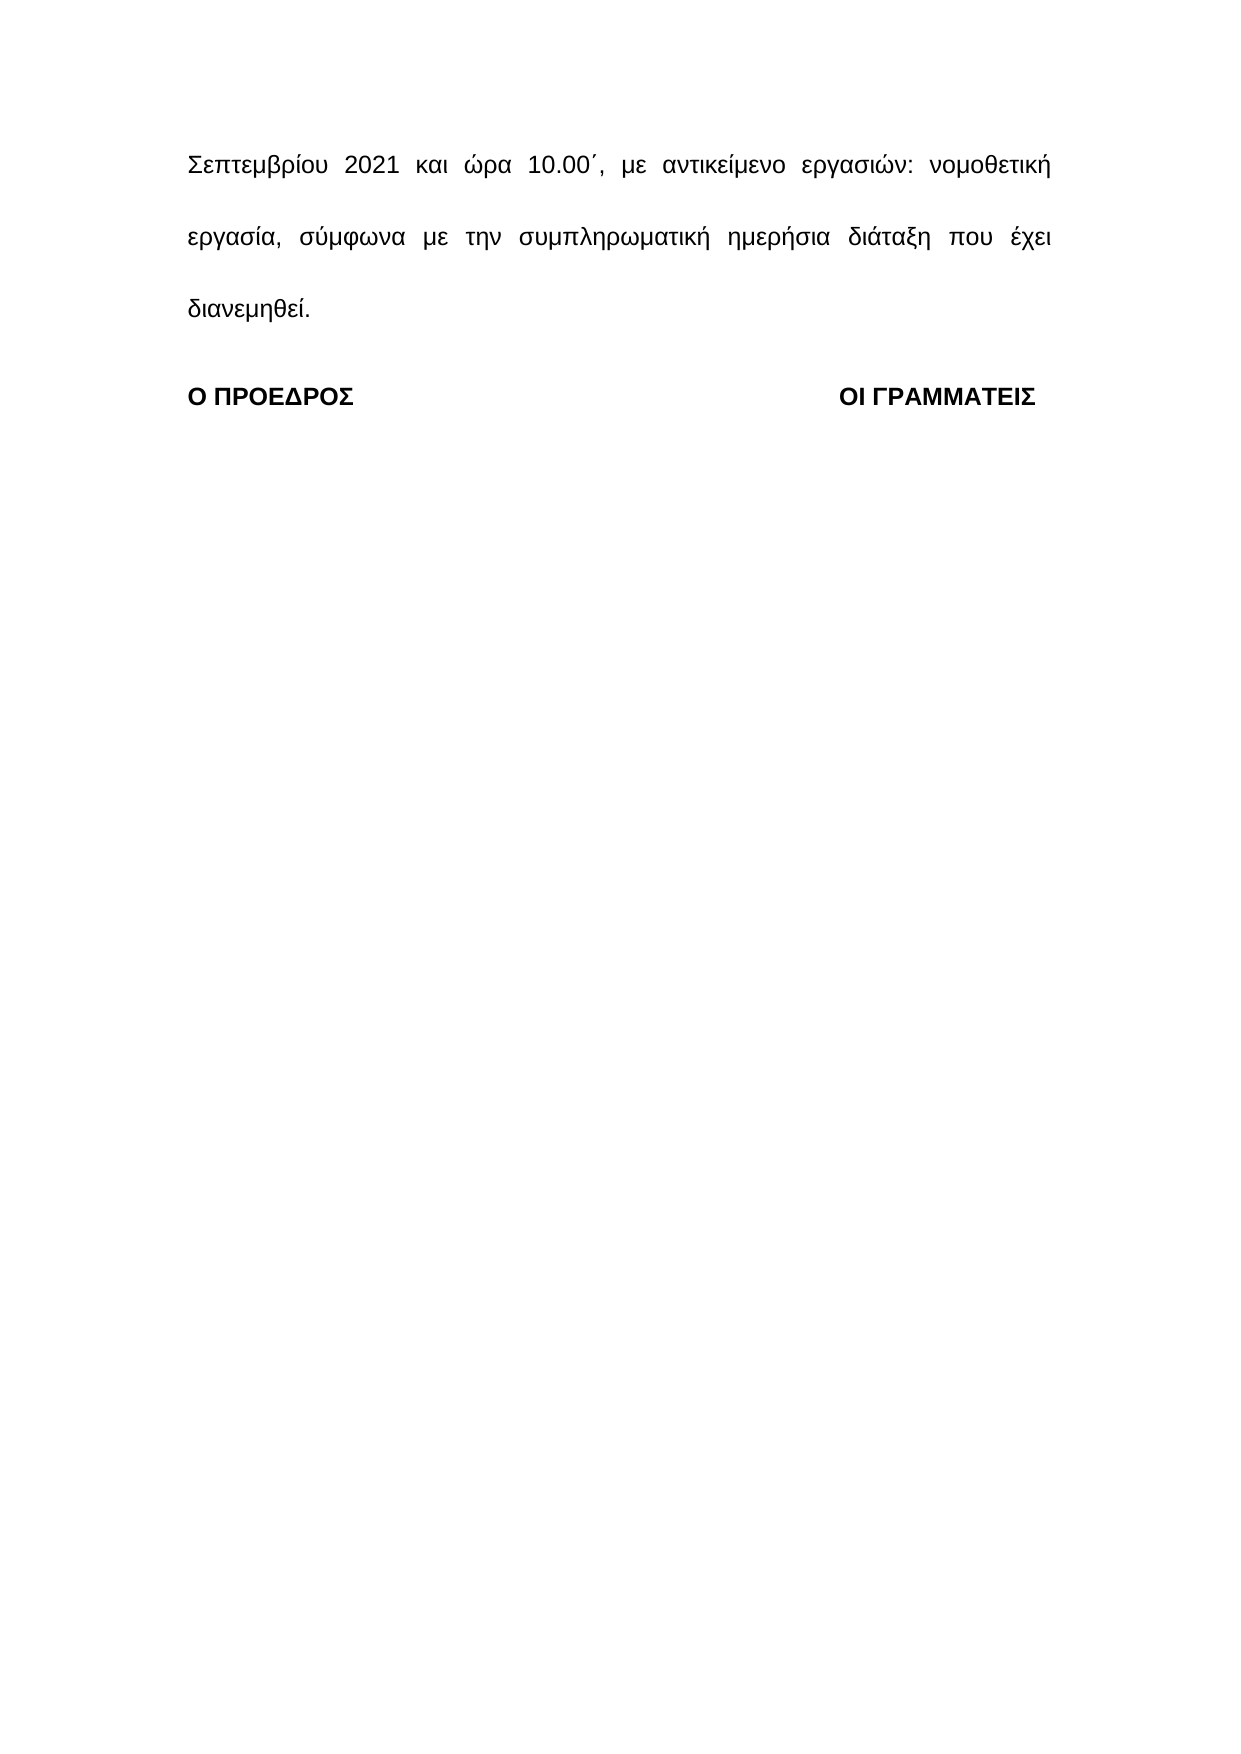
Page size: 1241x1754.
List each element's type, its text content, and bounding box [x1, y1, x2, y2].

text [187, 150, 1053, 322]
text Ο ΠΡΟΕΔΡΟΣ ΟΙ ΓΡΑΜΜΑΤΕΙΣ [187, 382, 1053, 411]
